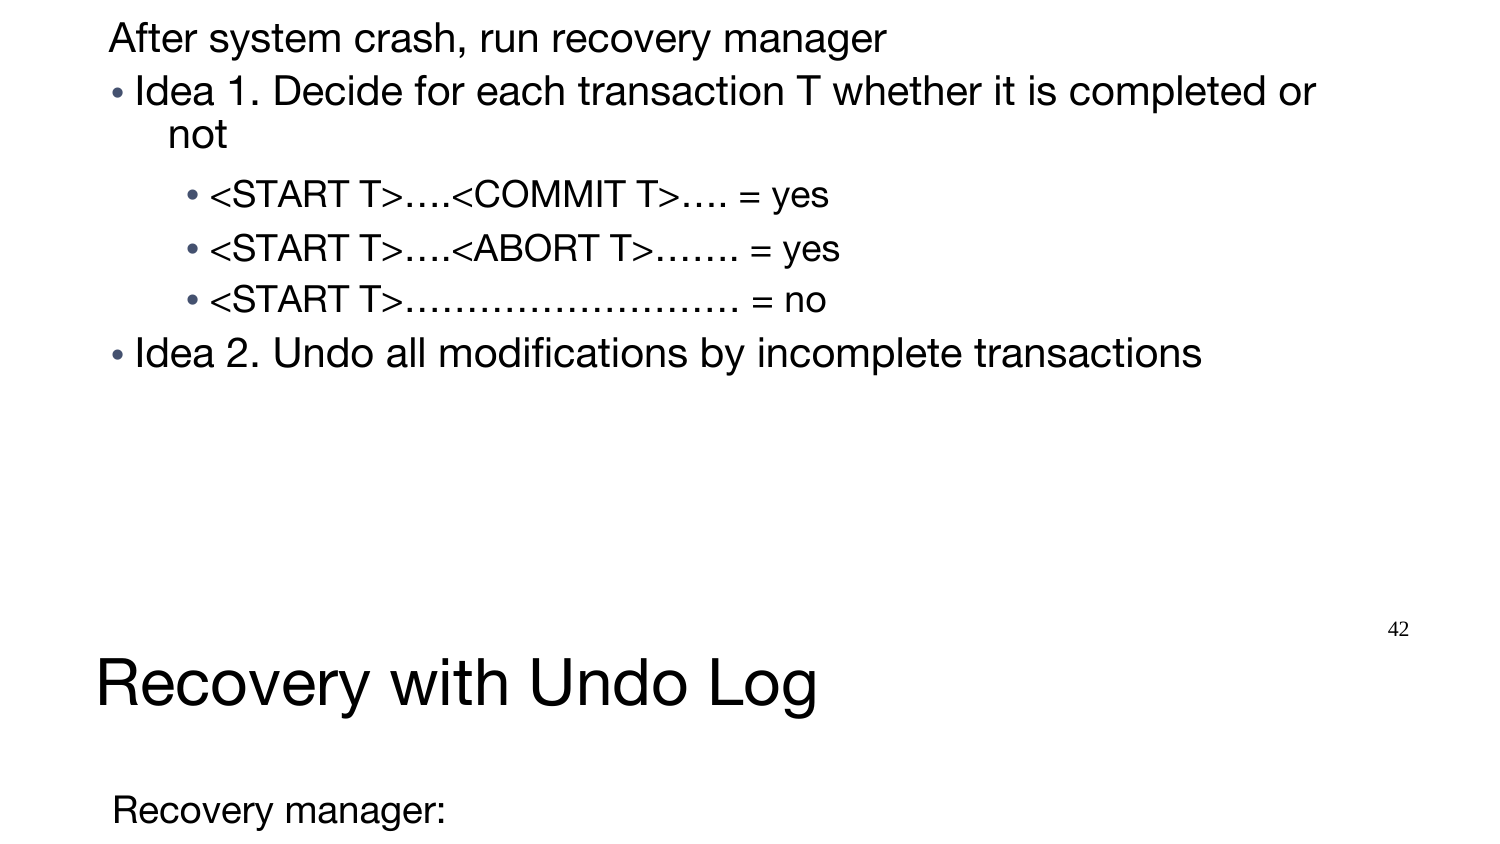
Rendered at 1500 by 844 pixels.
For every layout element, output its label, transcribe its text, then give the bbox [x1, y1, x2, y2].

text • Idea 2. Undo all modifications by incomplete transactions [111, 327, 1498, 380]
text • <START T>….<COMMIT T>…. = yes [186, 171, 1498, 218]
text • Idea 1. Decide for each transaction T whether it is completed or not [111, 70, 1358, 160]
text Recovery manager: [112, 786, 1498, 835]
text • <START T>……………………… = no [186, 276, 1498, 323]
text Recovery with Undo Log [95, 641, 1498, 724]
text 42 [0, 616, 1409, 641]
text After system crash, run recovery manager [108, 11, 1498, 64]
text • <START T>….<ABORT T>……. = yes [186, 224, 1498, 272]
